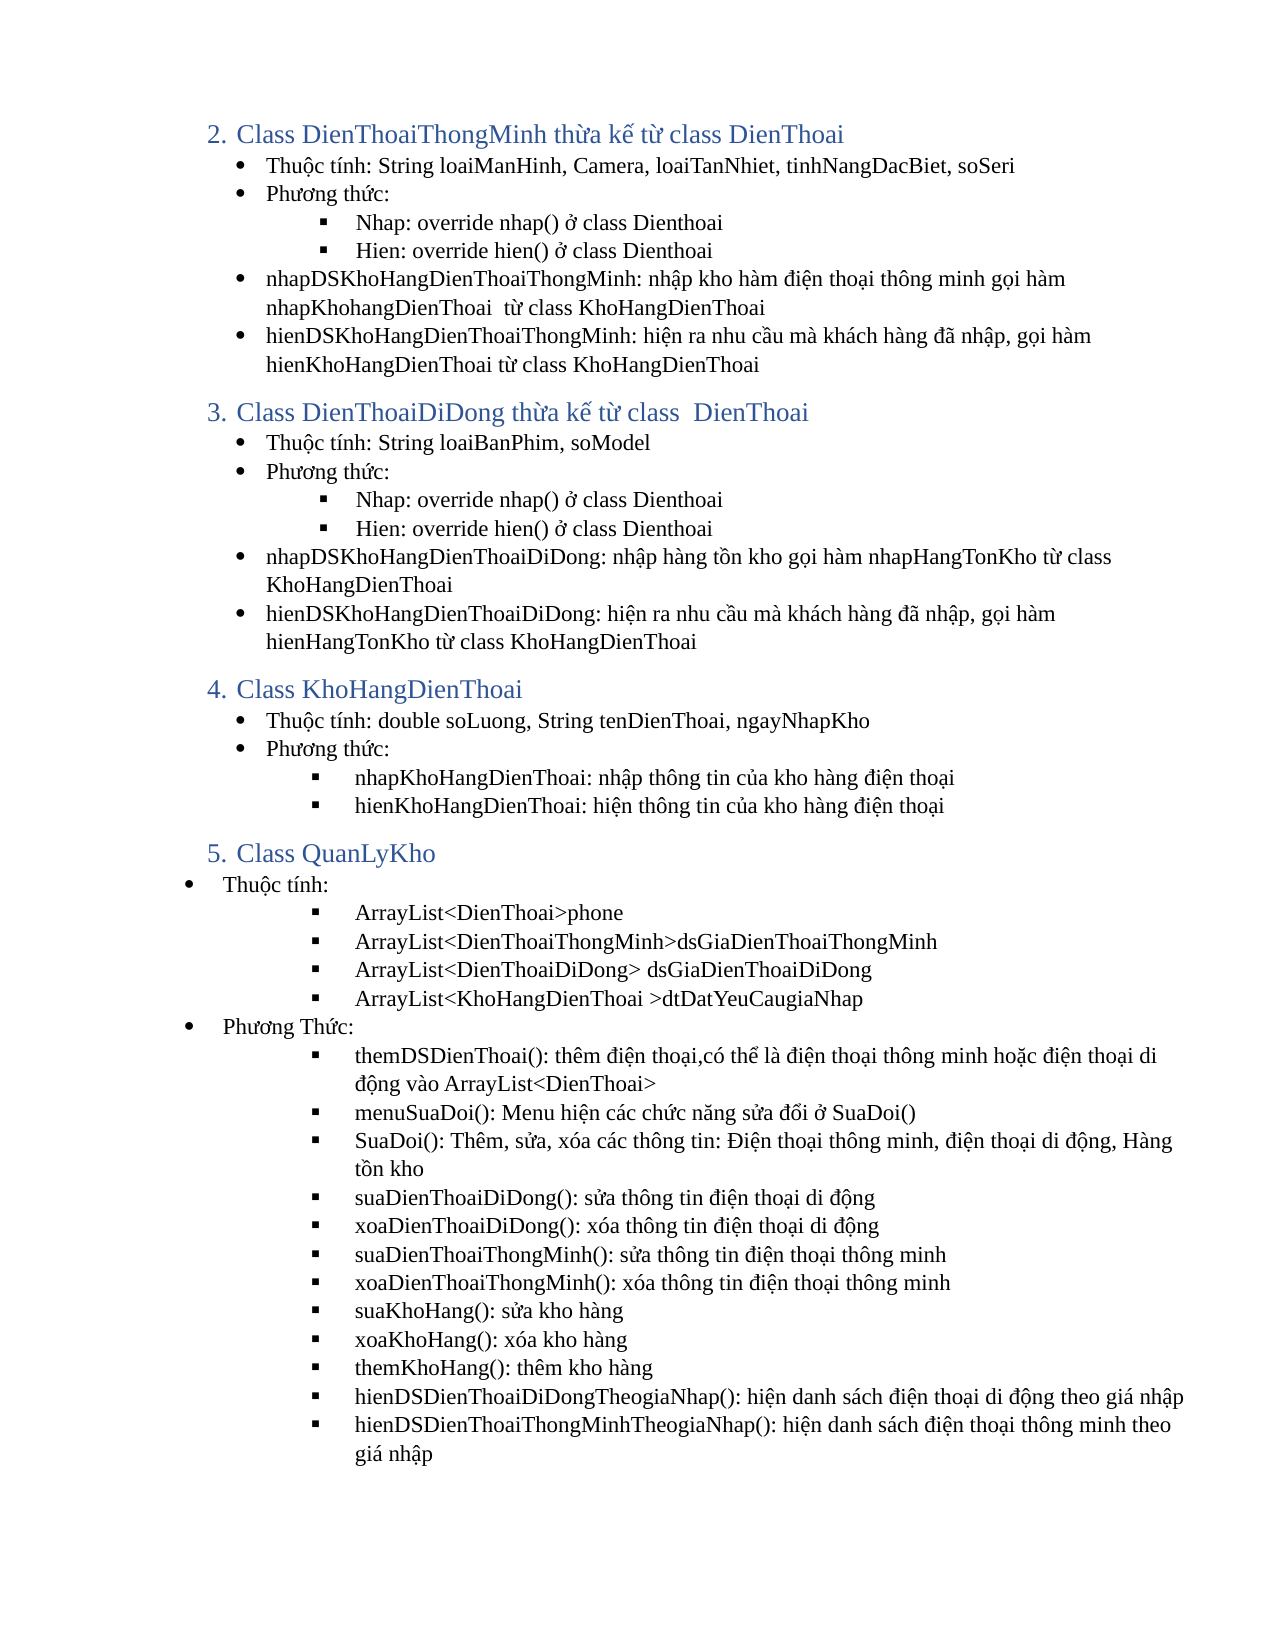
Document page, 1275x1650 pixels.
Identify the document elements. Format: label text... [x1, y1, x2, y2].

subtitle Class QuanLyKho [207, 837, 1186, 869]
list nhapDSKhoHangDienThoaiThongMinh: nhập kho hàm điện thoại thông minh gọi hàm nhapKhohangDienThoai từ class KhoHangDienThoai [236, 265, 1186, 320]
list Nhap: override nhap() ở class Dienthoai [318, 208, 1186, 235]
list ArrayList<KhoHangDienThoai >dtDatYeuCaugiaNhap [310, 985, 1186, 1011]
list menuSuaDoi(): Menu hiện các chức năng sửa đổi ở SuaDoi() [310, 1098, 1186, 1125]
list xoaDienThoaiThongMinh(): xóa thông tin điện thoại thông minh [310, 1269, 1186, 1296]
list suaKhoHang(): sửa kho hàng [310, 1298, 1186, 1324]
list Phương thức: [236, 458, 1186, 484]
list hienDSKhoHangDienThoaiThongMinh: hiện ra nhu cầu mà khách hàng đã nhập, gọi hàm hienKhoHangDienThoai từ class KhoHangDienThoai [236, 322, 1186, 377]
list Thuộc tính: String loaiManHinh, Camera, loaiTanNhiet, tinhNangDacBiet, soSeri [236, 152, 1186, 178]
list themKhoHang(): thêm kho hàng [310, 1354, 1186, 1381]
list Thuộc tính: double soLuong, String tenDienThoai, ngayNhapKho [236, 707, 1186, 733]
subtitle Class DienThoaiThongMinh thừa kế từ class DienThoai [207, 118, 1186, 149]
list xoaDienThoaiDiDong(): xóa thông tin điện thoại di động [310, 1212, 1186, 1239]
list Phương thức: [236, 180, 1186, 206]
list suaDienThoaiThongMinh(): sửa thông tin điện thoại thông minh [310, 1241, 1186, 1267]
list Phương Thức: [185, 1013, 1186, 1039]
list hienDSKhoHangDienThoaiDiDong: hiện ra nhu cầu mà khách hàng đã nhập, gọi hàm hienHangTonKho từ class KhoHangDienThoai [236, 600, 1186, 655]
list nhapDSKhoHangDienThoaiDiDong: nhập hàng tồn kho gọi hàm nhapHangTonKho từ class KhoHangDienThoai [236, 543, 1186, 598]
subtitle Class KhoHangDienThoai [207, 673, 1186, 705]
list ArrayList<DienThoai>phone [310, 899, 1186, 926]
list ArrayList<DienThoaiDiDong> dsGiaDienThoaiDiDong [310, 956, 1186, 983]
list hienDSDienThoaiDiDongTheogiaNhap(): hiện danh sách điện thoại di động theo giá nhập [310, 1383, 1186, 1409]
list suaDienThoaiDiDong(): sửa thông tin điện thoại di động [310, 1184, 1186, 1210]
list Thuộc tính: String loaiBanPhim, soModel [236, 429, 1186, 456]
list themDSDienThoai(): thêm điện thoại,có thể là điện thoại thông minh hoặc điện thoại di động vào ArrayList<DienThoai> [310, 1042, 1186, 1096]
list Phương thức: [236, 736, 1186, 762]
list hienDSDienThoaiThongMinhTheogiaNhap(): hiện danh sách điện thoại thông minh theo giá nhập [310, 1411, 1186, 1466]
list Hien: override hien() ở class Dienthoai [318, 237, 1186, 263]
list nhapKhoHangDienThoai: nhập thông tin của kho hàng điện thoại [310, 764, 1186, 790]
list Thuộc tính: [185, 871, 1186, 897]
list xoaKhoHang(): xóa kho hàng [310, 1326, 1186, 1352]
subtitle Class DienThoaiDiDong thừa kế từ class DienThoai [207, 396, 1186, 427]
list Hien: override hien() ở class Dienthoai [318, 515, 1186, 541]
list SuaDoi(): Thêm, sửa, xóa các thông tin: Điện thoại thông minh, điện thoại di động, Hàng tồn kho [310, 1127, 1186, 1182]
list Nhap: override nhap() ở class Dienthoai [318, 486, 1186, 513]
list ArrayList<DienThoaiThongMinh>dsGiaDienThoaiThongMinh [310, 928, 1186, 954]
list hienKhoHangDienThoai: hiện thông tin của kho hàng điện thoại [310, 792, 1186, 819]
